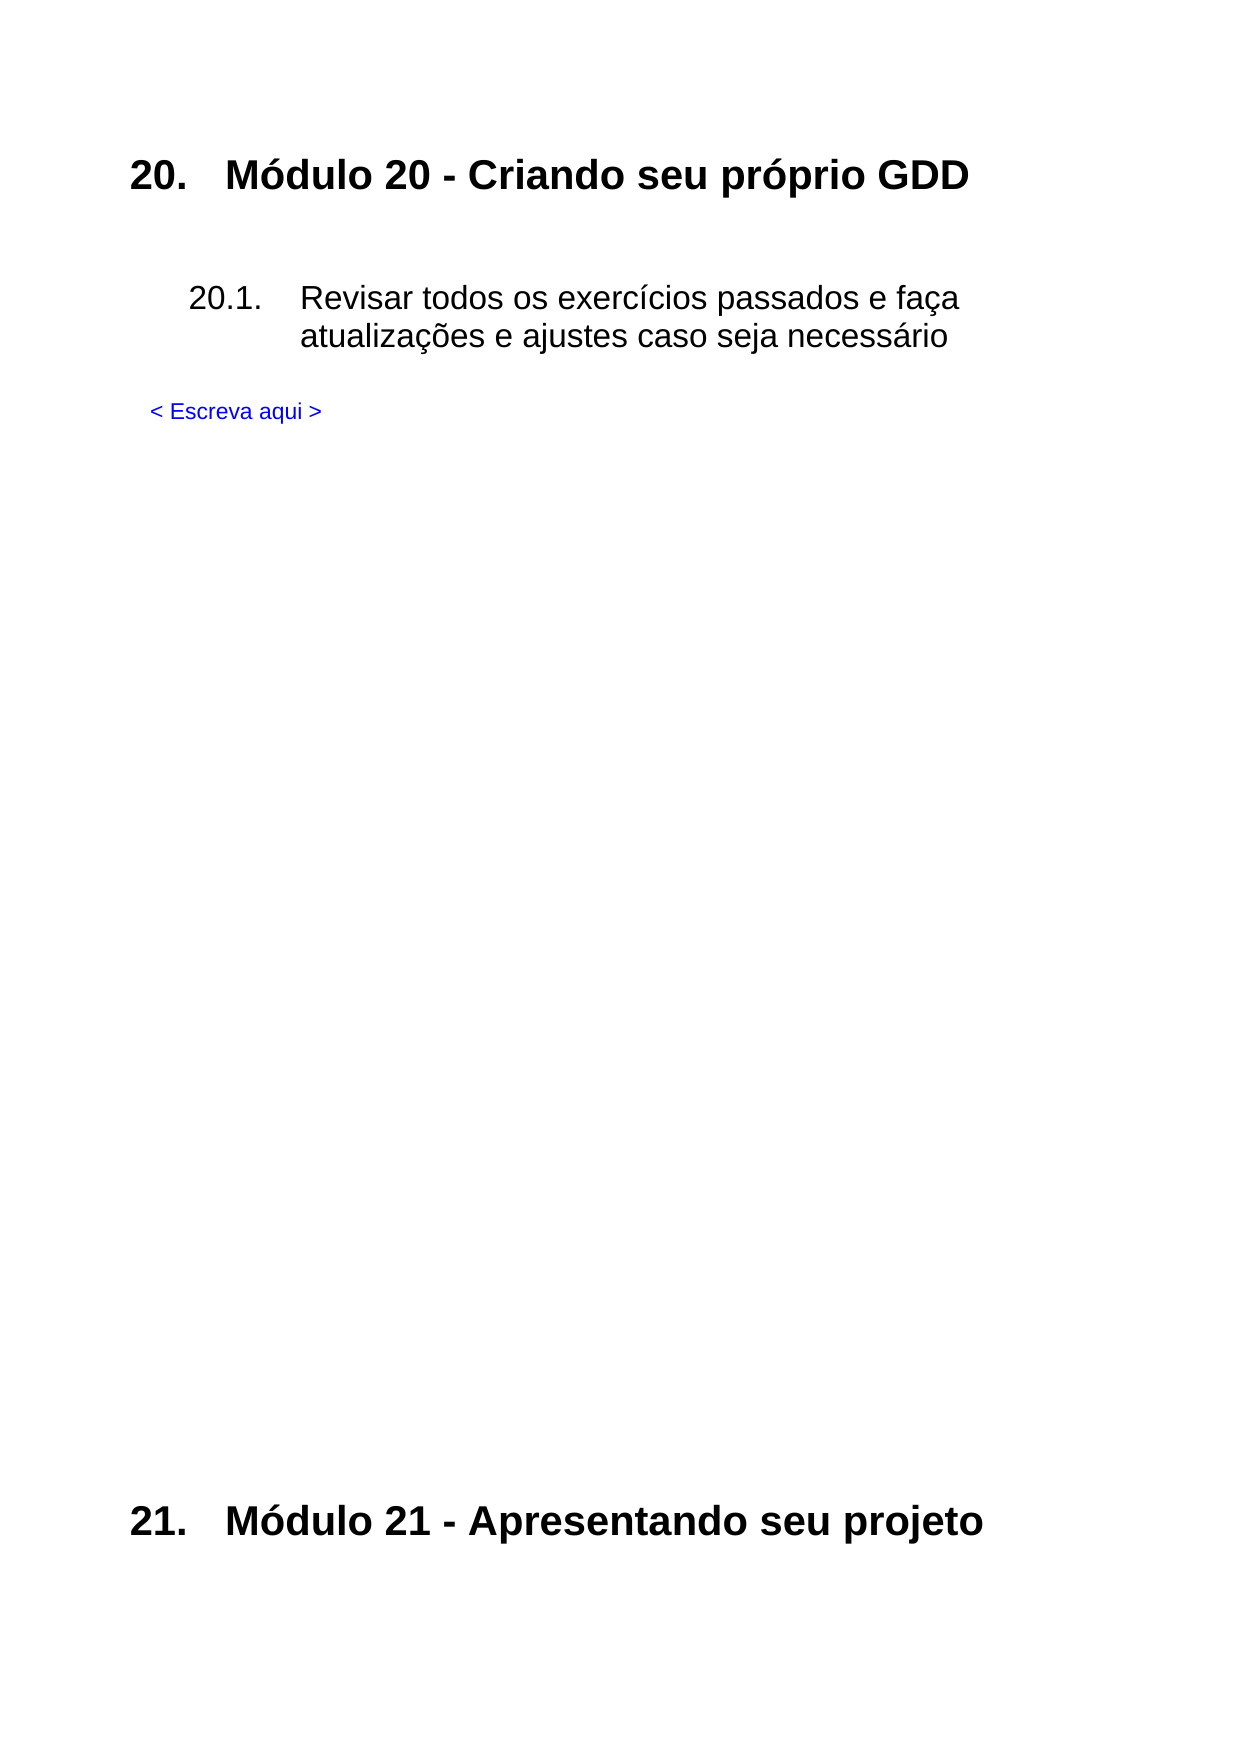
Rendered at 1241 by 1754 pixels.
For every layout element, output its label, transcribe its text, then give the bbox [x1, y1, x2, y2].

subtitle Módulo 21 - Apresentando seu projeto [187, 1497, 1090, 1544]
subtitle Revisar todos os exercícios passados e faça atualizações e ajustes caso seja necessário [262, 278, 1090, 355]
text < Escreva aqui > [150, 398, 1090, 424]
subtitle Módulo 20 - Criando seu próprio GDD [187, 150, 1090, 198]
